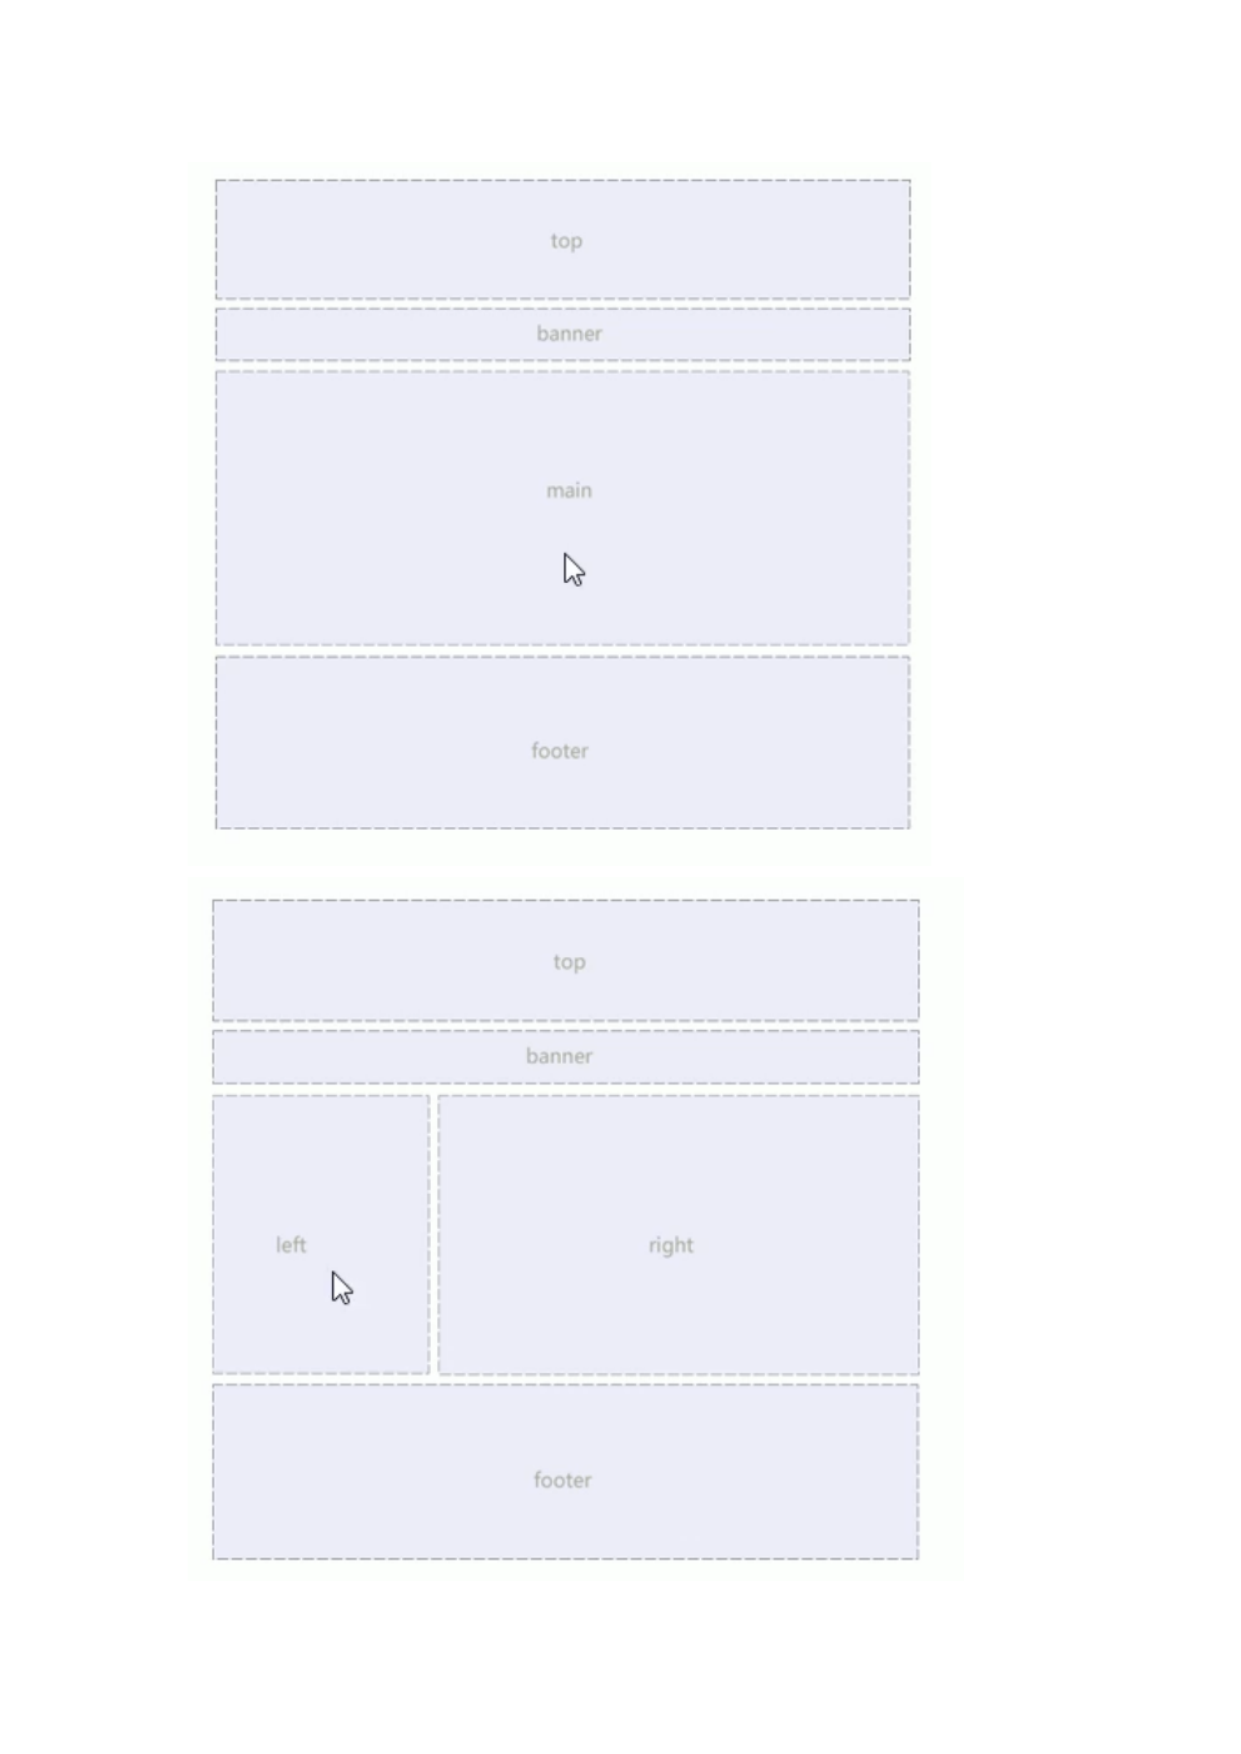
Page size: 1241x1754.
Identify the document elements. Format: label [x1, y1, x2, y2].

picture [187, 877, 964, 1581]
picture [187, 162, 932, 866]
